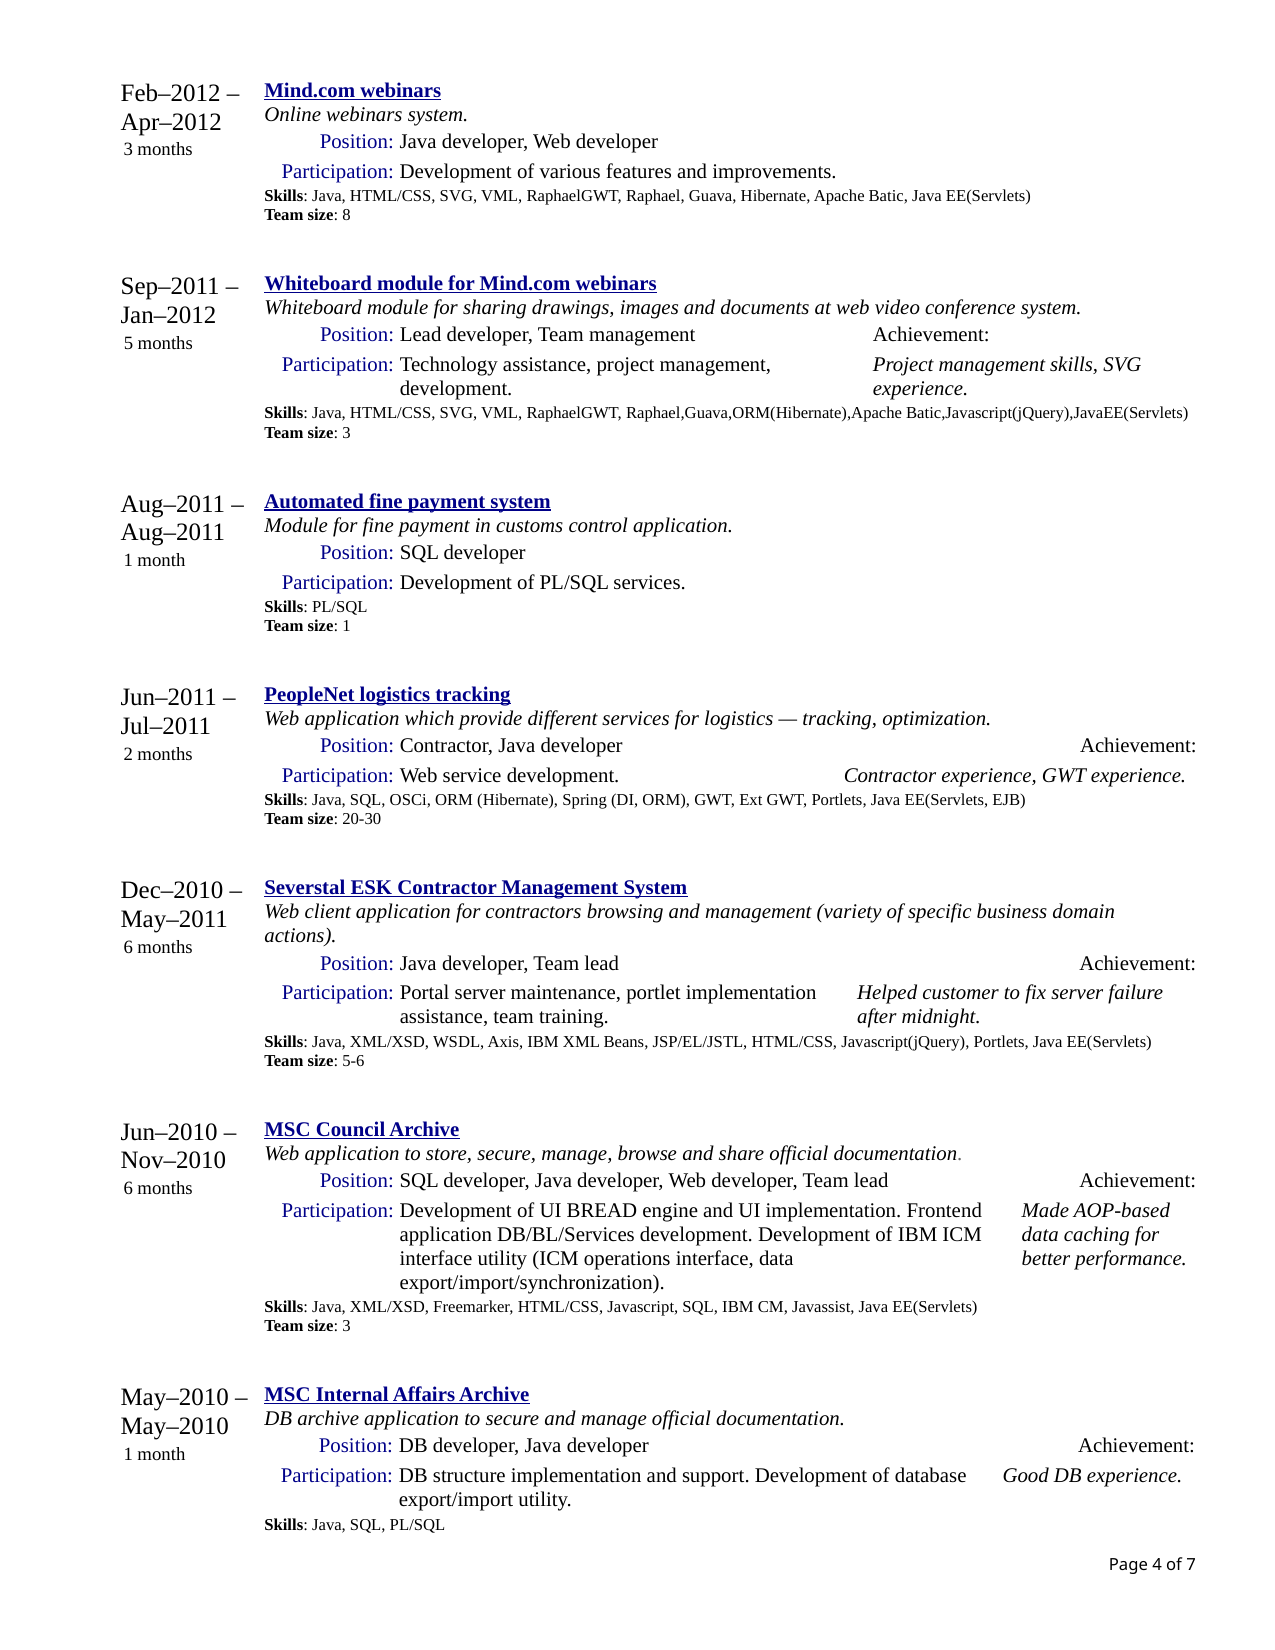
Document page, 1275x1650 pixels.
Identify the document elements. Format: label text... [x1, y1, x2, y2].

table_header Severstal ESK Contractor Management System Web client application for contractors browsing and management (variety of specific business domain actions). Skills: Java, XML/XSD, WSDL, Axis, IBM XML Beans, JSP/EL/JSTL, HTML/CSS, Javascript(jQuery), Portlets, Java EE(Servlets) Team size: 5-6 [251, 873, 1194, 1073]
table_header Jun–2010 – Nov–2010 [118, 1114, 251, 1338]
table_header Feb–2012 – Apr–2012 [118, 75, 251, 227]
table_header Aug–2011 – Aug–2011 [118, 486, 251, 638]
table_header Dec–2010 – May–2011 [118, 873, 251, 1073]
table_header PeopleNet logistics tracking Web application which provide different services for logistics — tracking, optimization. Skills: Java, SQL, OSCi, ORM (Hibernate), Spring (DI, ORM), GWT, Ext GWT, Portlets, Java EE(Servlets, EJB) Team size: 20-30 [251, 679, 1197, 831]
table_header Mind.com webinars Online webinars system. Skills: Java, HTML/CSS, SVG, VML, RaphaelGWT, Raphael, Guava, Hibernate, Apache Batic, Java EE(Servlets) Team size: 8 [251, 75, 1196, 227]
table_header Jun–2011 – Jul–2011 [118, 679, 251, 831]
table_header May–2010 – May–2010 [118, 1379, 251, 1536]
table_header Sep–2011 – Jan–2012 [118, 268, 251, 444]
table_header Whiteboard module for Mind.com webinars Whiteboard module for sharing drawings, images and documents at web video conference system. Skills: Java, HTML/CSS, SVG, VML, RaphaelGWT, Raphael,Guava,ORM(Hibernate),Apache Batic,Javascript(jQuery),JavaEE(Servlets) Team size: 3 [251, 268, 1194, 444]
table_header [251, 1379, 1194, 1536]
table_header MSC Council Archive Web application to store, secure, manage, browse and share official documentation. Skills: Java, XML/XSD, Freemarker, HTML/CSS, Javascript, SQL, IBM CM, Javassist, Java EE(Servlets) Team size: 3 [251, 1114, 1194, 1338]
table_header Automated fine payment system Module for fine payment in customs control application. Skills: PL/SQL Team size: 1 [251, 486, 1194, 638]
